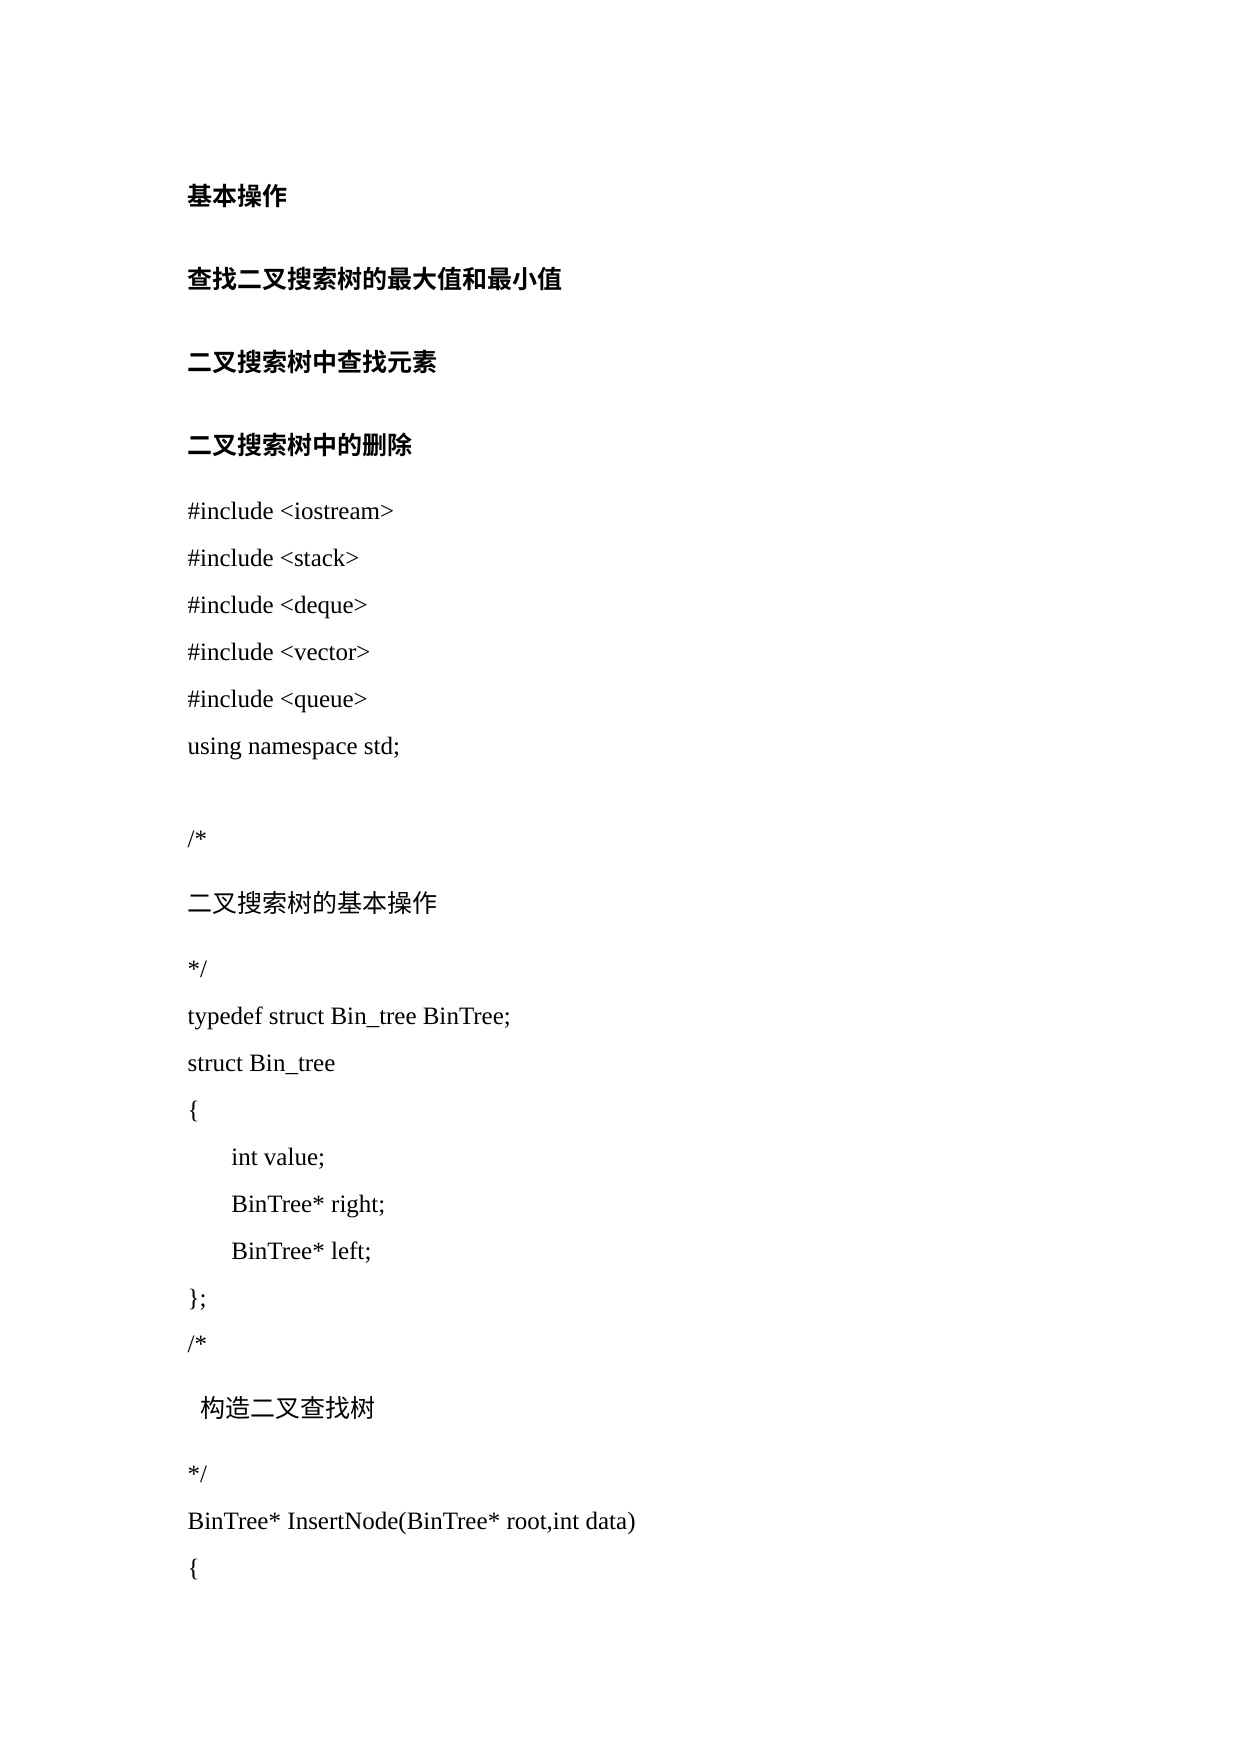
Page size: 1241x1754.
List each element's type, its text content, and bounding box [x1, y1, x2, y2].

text struct Bin_tree [187, 1046, 1053, 1079]
text BinTree* right; [187, 1187, 1053, 1219]
text */ [187, 953, 1053, 985]
text #include <deque> [187, 588, 1053, 621]
text #include <stack> [187, 541, 1053, 574]
text #include <vector> [187, 635, 1053, 668]
text 二叉搜索树的基本操作 [187, 869, 1053, 934]
text /* [187, 823, 1053, 855]
text /* [187, 1328, 1053, 1360]
text #include <iostream> [187, 494, 1053, 527]
subtitle 基本操作 [187, 162, 1053, 227]
text typedef struct Bin_tree BinTree; [187, 999, 1053, 1032]
text { [187, 1551, 1053, 1584]
text BinTree* left; [187, 1234, 1053, 1266]
subtitle 二叉搜索树中的删除 [187, 411, 1053, 476]
subtitle 查找二叉搜索树的最大值和最小值 [187, 245, 1053, 310]
text { [187, 1093, 1053, 1126]
text int value; [187, 1140, 1053, 1173]
text #include <queue> [187, 682, 1053, 714]
subtitle 二叉搜索树中查找元素 [187, 328, 1053, 393]
text BinTree* InsertNode(BinTree* root,int data) [187, 1504, 1053, 1537]
text 构造二叉查找树 [187, 1374, 1053, 1439]
text }; [187, 1281, 1053, 1313]
text */ [187, 1458, 1053, 1490]
text using namespace std; [187, 729, 1053, 761]
